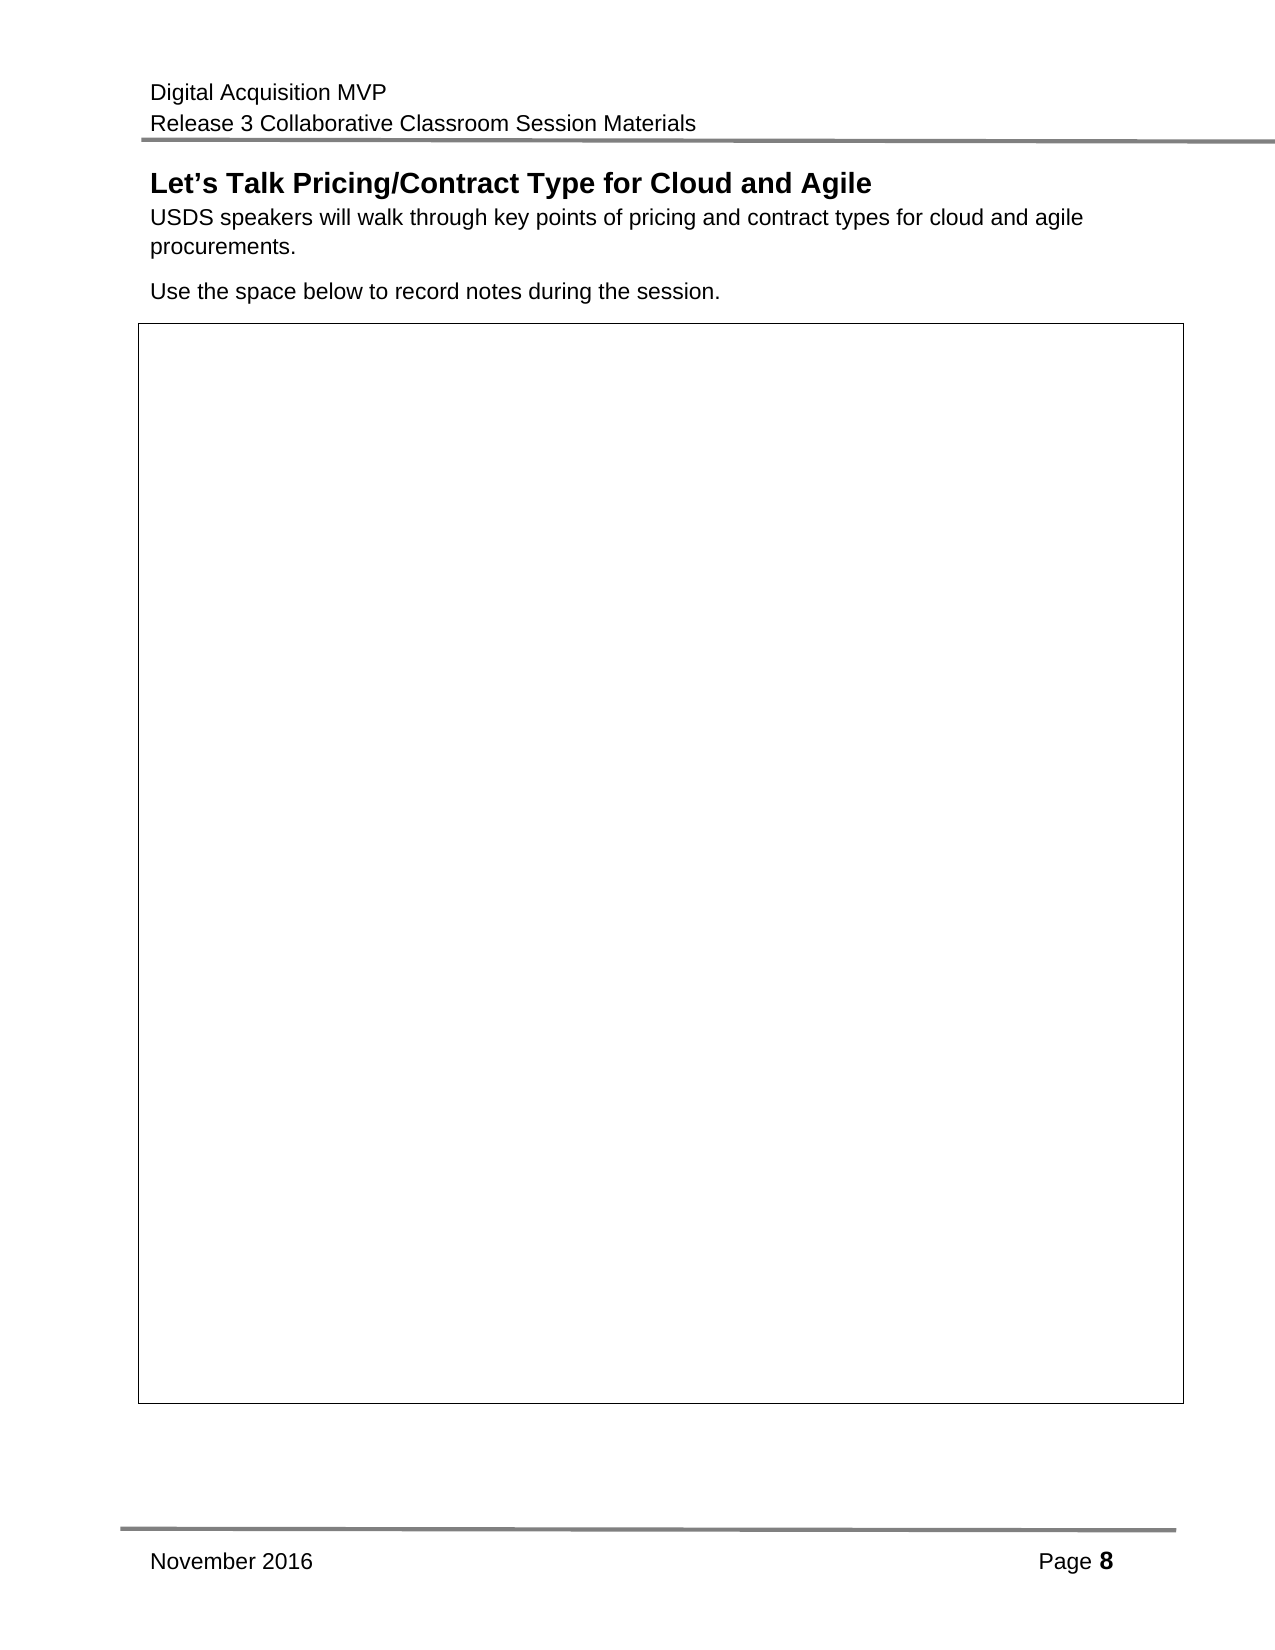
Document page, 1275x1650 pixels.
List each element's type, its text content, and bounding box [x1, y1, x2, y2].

table_header [139, 324, 1183, 1403]
subtitle Let’s Talk Pricing/Contract Type for Cloud and Agile [150, 167, 1125, 200]
text Use the space below to record notes during the session. [150, 278, 1125, 304]
text USDS speakers will walk through key points of pricing and contract types for cloud and agile procurements. [150, 204, 1125, 259]
